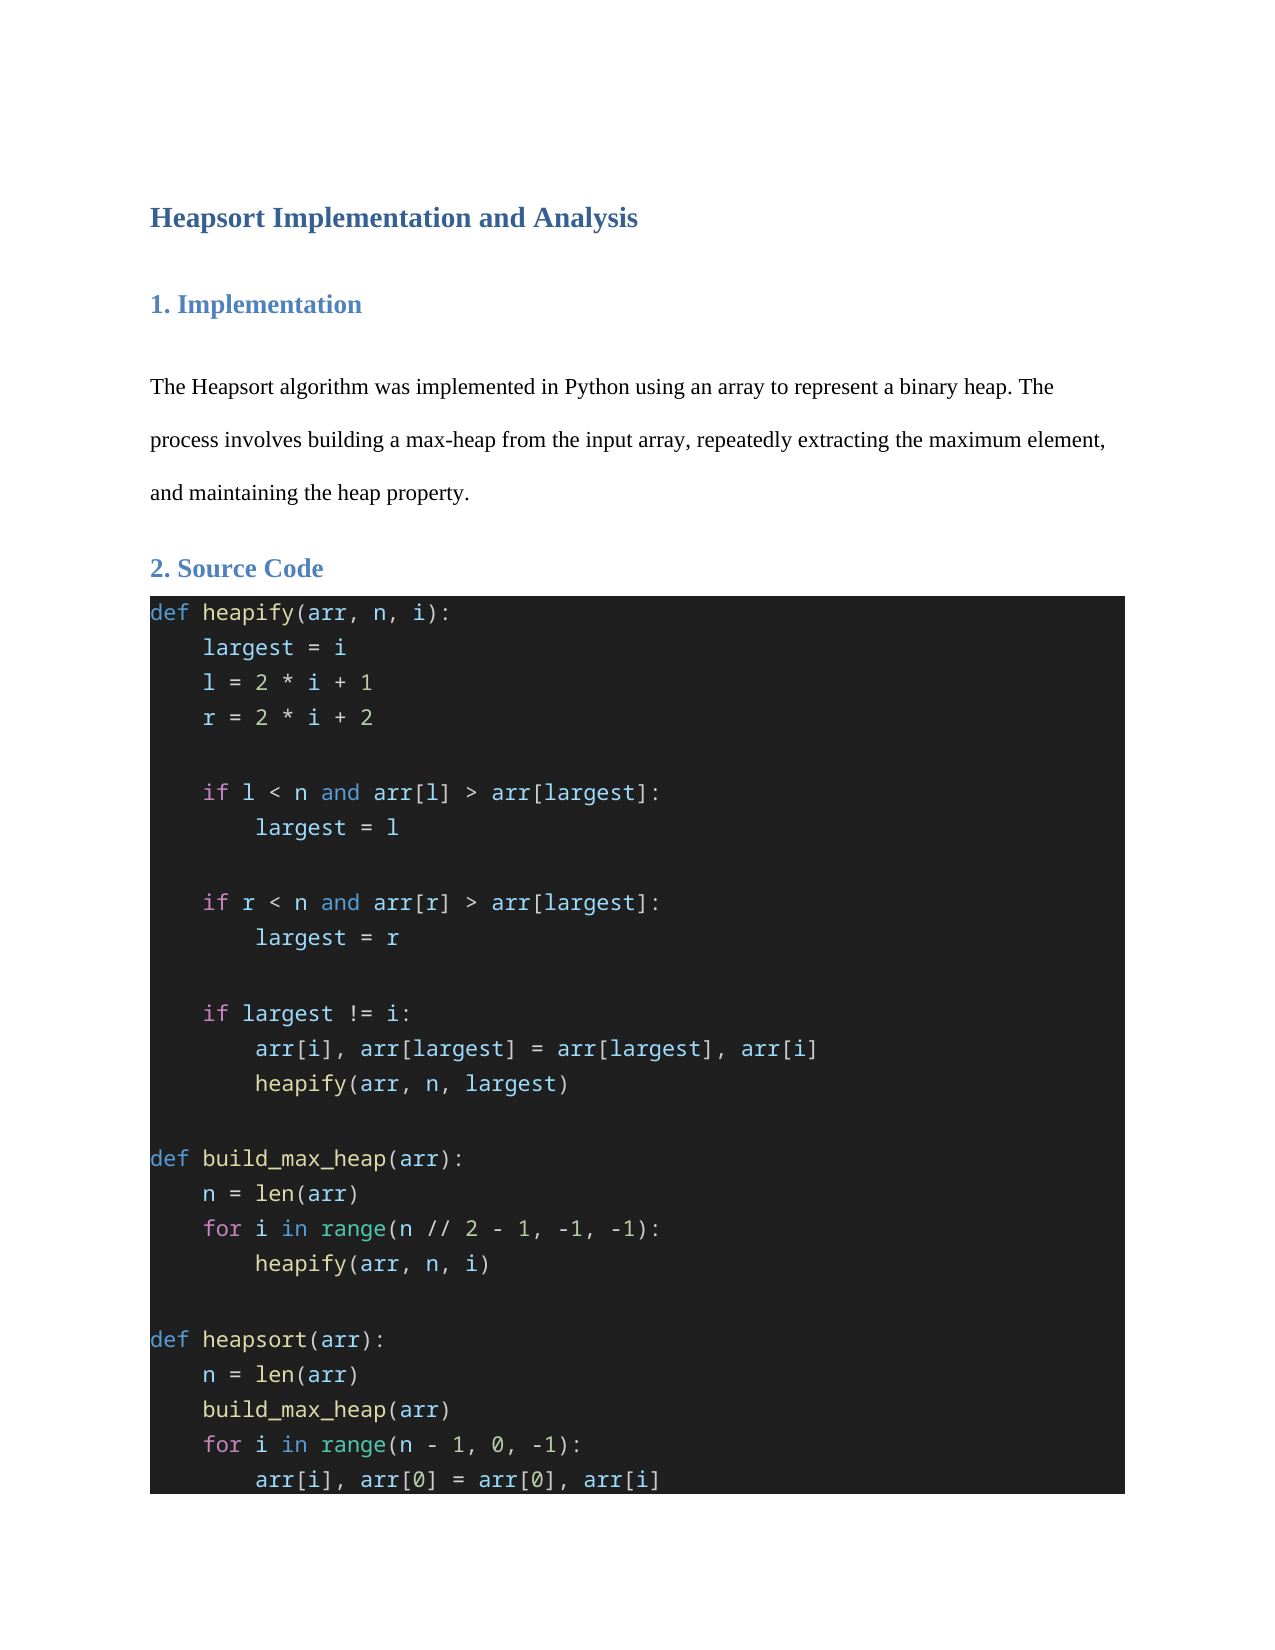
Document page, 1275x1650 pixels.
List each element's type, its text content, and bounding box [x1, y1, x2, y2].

text n = len(arr) [150, 1178, 1125, 1208]
text largest = i [150, 632, 1125, 661]
text def build_max_heap(arr): [150, 1143, 1125, 1173]
subtitle 1. Implementation [150, 288, 1125, 319]
text def heapify(arr, n, i): [150, 596, 1125, 626]
text for i in range(n // 2 - 1, -1, -1): [150, 1213, 1125, 1243]
text l = 2 * i + 1 [150, 667, 1125, 696]
subtitle Heapsort Implementation and Analysis [150, 200, 1125, 233]
text build_max_heap(arr) [150, 1394, 1125, 1423]
text largest = r [150, 922, 1125, 952]
text if largest != i: [150, 998, 1125, 1027]
text heapify(arr, n, i) [150, 1248, 1125, 1278]
text arr[i], arr[largest] = arr[largest], arr[i] [150, 1033, 1125, 1062]
text heapify(arr, n, largest) [150, 1068, 1125, 1098]
text n = len(arr) [150, 1359, 1125, 1388]
text for i in range(n - 1, 0, -1): [150, 1429, 1125, 1459]
text arr[i], arr[0] = arr[0], arr[i] [150, 1464, 1125, 1494]
text The Heapsort algorithm was implemented in Python using an array to represent a binary heap. The process involves building a max-heap from the input array, repeatedly extracting the maximum element, and maintaining the heap property. [150, 373, 1125, 505]
subtitle 2. Source Code [150, 552, 1125, 583]
text if r < n and arr[r] > arr[largest]: [150, 887, 1125, 917]
text largest = l [150, 812, 1125, 842]
text if l < n and arr[l] > arr[largest]: [150, 777, 1125, 807]
text r = 2 * i + 2 [150, 702, 1125, 732]
text def heapsort(arr): [150, 1323, 1125, 1353]
